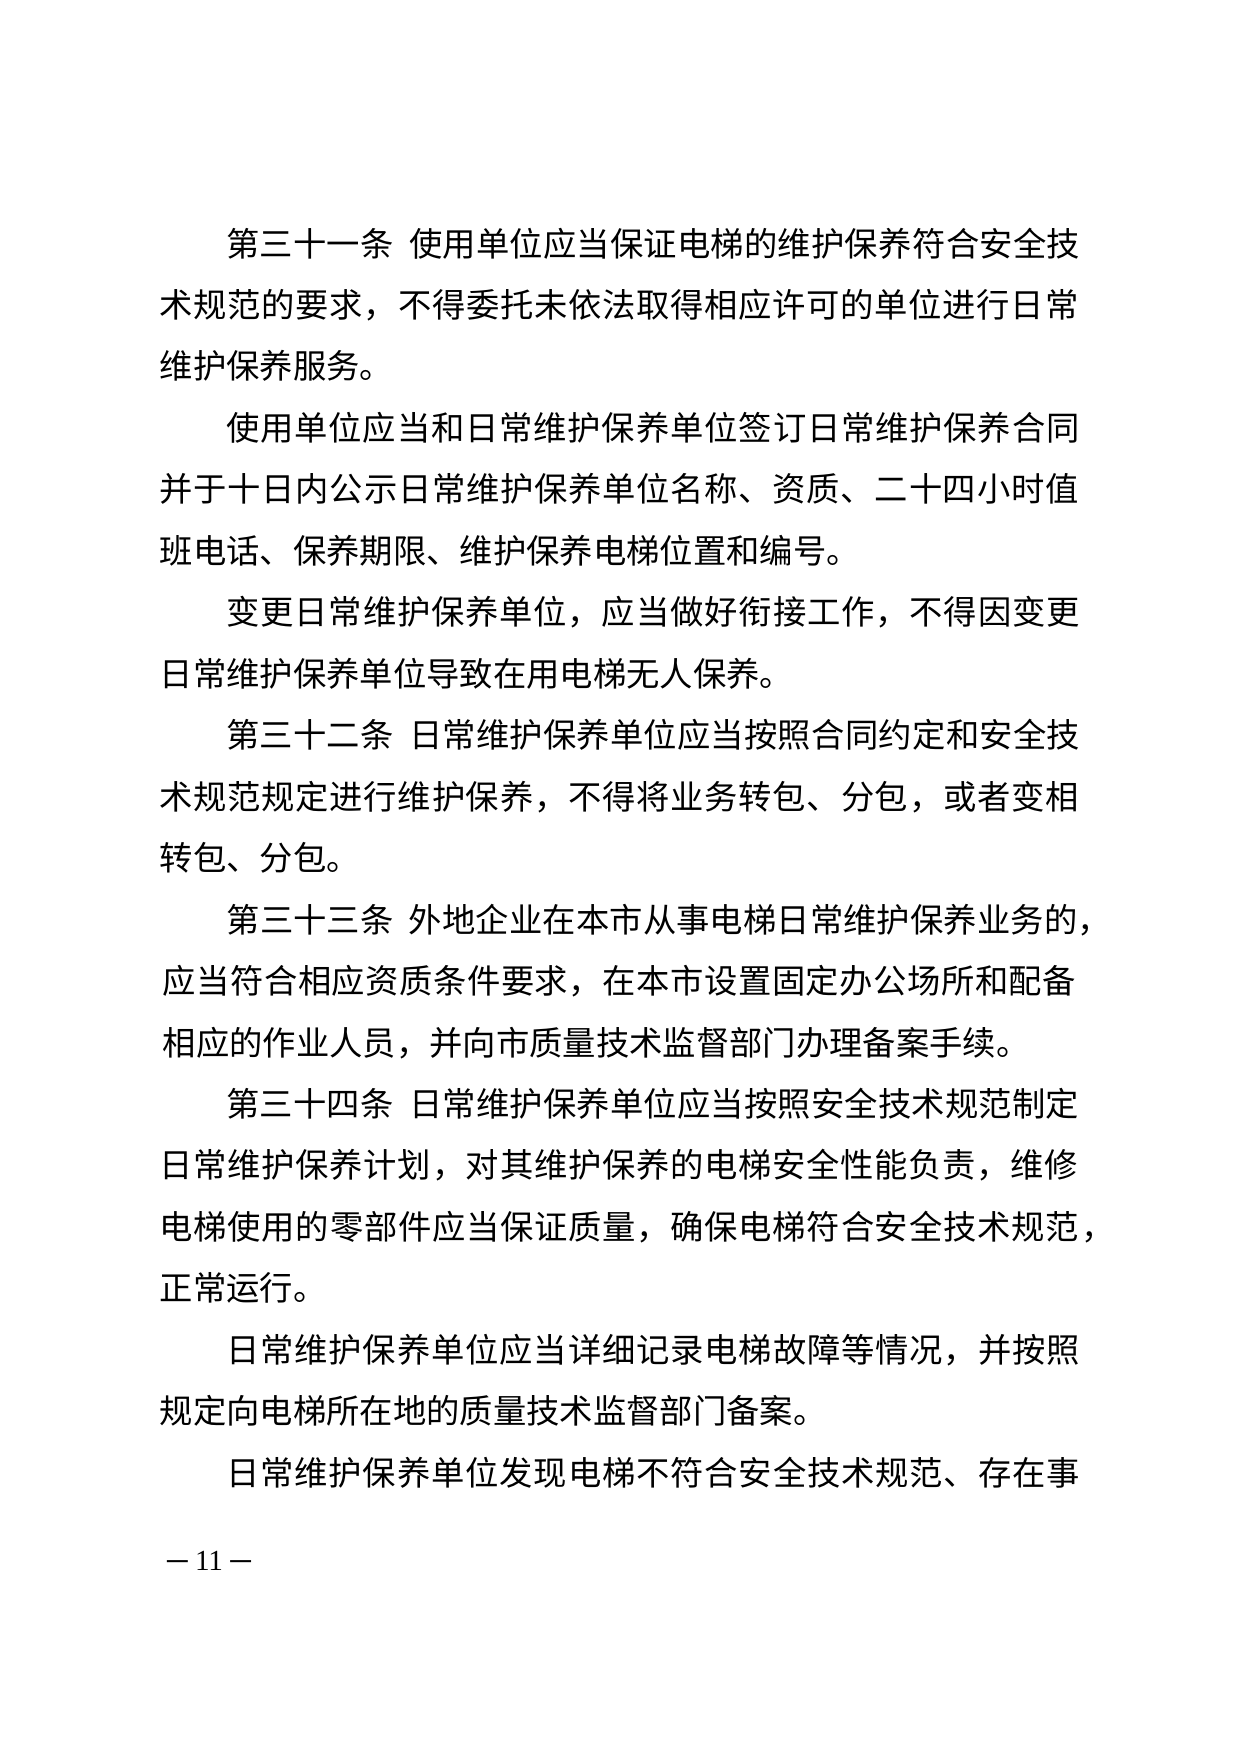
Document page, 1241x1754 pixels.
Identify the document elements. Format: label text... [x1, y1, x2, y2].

text 第三十一条 使用单位应当保证电梯的维护保养符合安全技术规范的要求，不得委托未依法取得相应许可的单位进行日常维护保养服务。 [159, 207, 1081, 391]
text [159, 1436, 1081, 1497]
text 日常维护保养单位应当详细记录电梯故障等情况，并按照规定向电梯所在地的质量技术监督部门备案。 [159, 1313, 1081, 1436]
text 第三十三条 外地企业在本市从事电梯日常维护保养业务的，应当符合相应资质条件要求，在本市设置固定办公场所和配备相应的作业人员，并向市质量技术监督部门办理备案手续。 [162, 883, 1078, 1067]
text 第三十二条 日常维护保养单位应当按照合同约定和安全技术规范规定进行维护保养，不得将业务转包、分包，或者变相转包、分包。 [159, 698, 1081, 883]
text 第三十四条 日常维护保养单位应当按照安全技术规范制定日常维护保养计划，对其维护保养的电梯安全性能负责，维修电梯使用的零部件应当保证质量，确保电梯符合安全技术规范，正常运行。 [159, 1067, 1081, 1313]
text 使用单位应当和日常维护保养单位签订日常维护保养合同，并于十日内公示日常维护保养单位名称、资质、二十四小时值班电话、保养期限、维护保养电梯位置和编号。 [159, 391, 1081, 576]
text 变更日常维护保养单位，应当做好衔接工作，不得因变更日常维护保养单位导致在用电梯无人保养。 [159, 576, 1081, 698]
